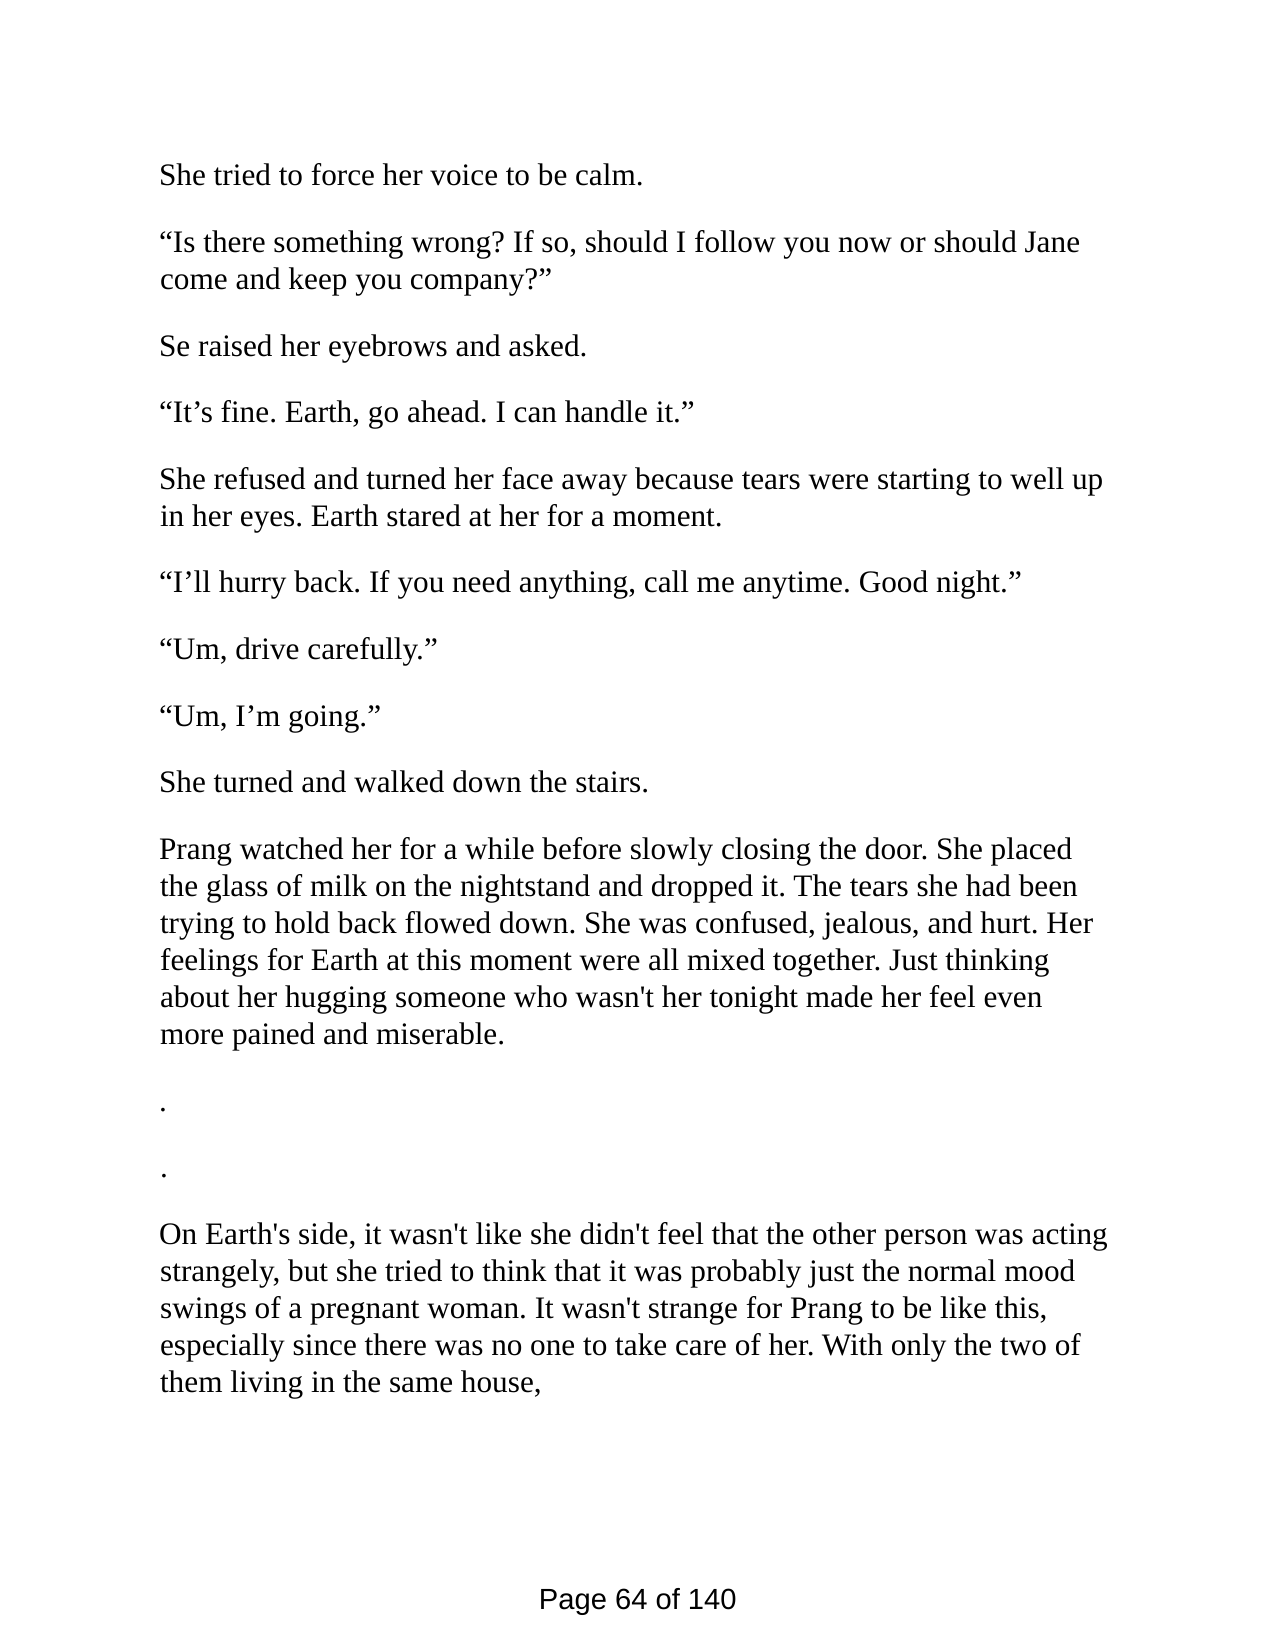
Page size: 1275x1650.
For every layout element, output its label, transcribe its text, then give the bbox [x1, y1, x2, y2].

text “Um, I’m going.” [159, 697, 1113, 733]
text She refused and turned her face away because tears were starting to well up in her eyes. Earth stared at her for a moment. [159, 460, 1113, 533]
text Se raised her eyebrows and asked. [159, 327, 1113, 363]
text . . [159, 1082, 176, 1184]
text “It’s fine. Earth, go ahead. I can handle it.” [159, 393, 1113, 429]
text “I’ll hurry back. If you need anything, call me anytime. Good night.” [159, 564, 1113, 600]
text “Um, drive carefully.” [159, 630, 1113, 666]
text On Earth's side, it wasn't like she didn't feel that the other person was acting strangely, but she tried to think that it was probably just the normal mood swings of a pregnant woman. It wasn't strange for Prang to be like this, especially since there was no one to take care of her. With only the two of them living in the same house, [159, 1215, 1113, 1399]
text Prang watched her for a while before slowly closing the door. She placed the glass of milk on the nightstand and dropped it. The tears she had been trying to hold back flowed down. She was confused, jealous, and hurt. Her feelings for Earth at this moment were all mixed together. Just thinking about her hugging someone who wasn't her tonight made her feel even more pained and miserable. [159, 830, 1113, 1051]
text She turned and walked down the stairs. [159, 764, 1113, 800]
text She tried to force her voice to be calm. [159, 156, 1113, 192]
text “Is there something wrong? If so, should I follow you now or should Jane come and keep you company?” [159, 223, 1113, 296]
